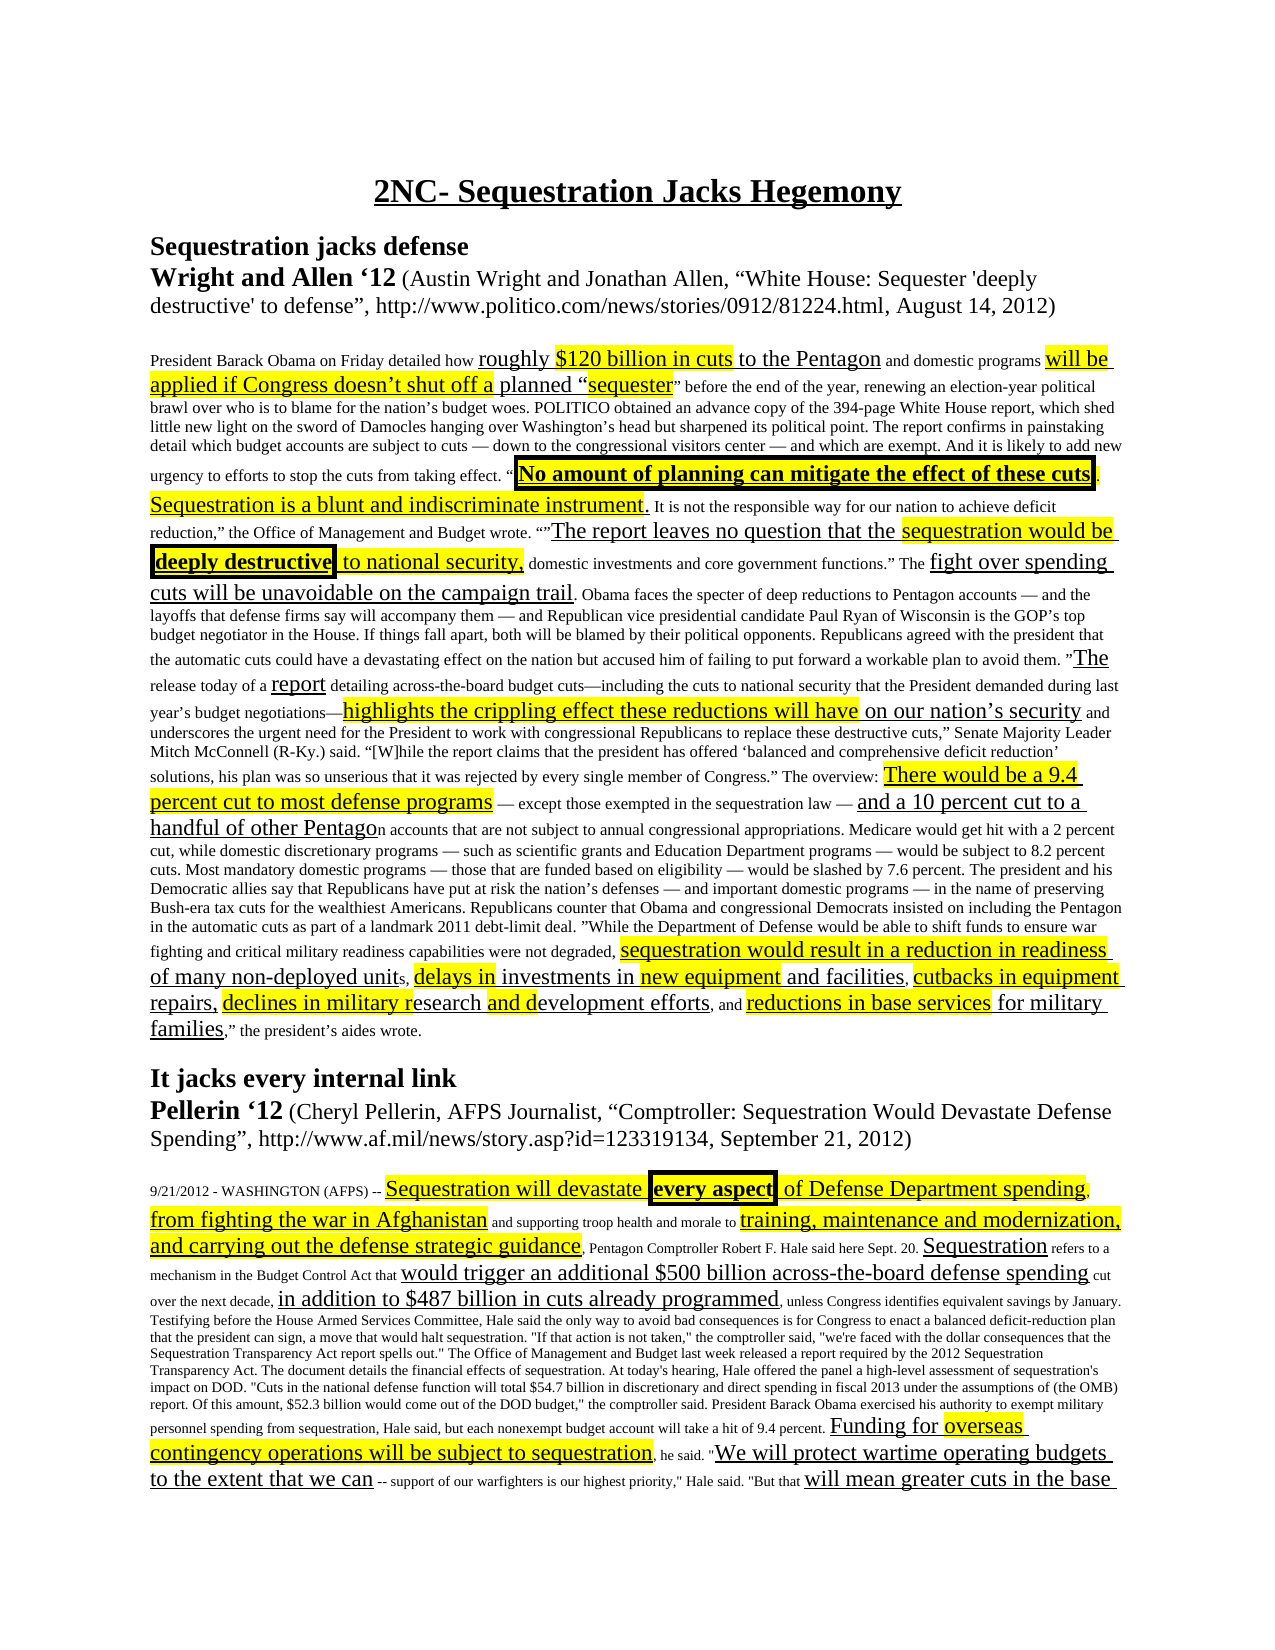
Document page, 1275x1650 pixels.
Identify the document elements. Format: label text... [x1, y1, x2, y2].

text President Barack Obama on Friday detailed how roughly $120 billion in cuts to the Pentagon and domestic programs will be applied if Congress doesn’t shut off a planned “sequester” before the end of the year, renewing an election-year political brawl over who is to blame for the nation’s budget woes. POLITICO obtained an advance copy of the 394-page White House report, which shed little new light on the sword of Damocles hanging over Washington’s head but sharpened its political point. The report confirms in painstaking detail which budget accounts are subject to cuts — down to the congressional visitors center — and which are exempt. And it is likely to add new urgency to efforts to stop the cuts from taking effect. “No amount of planning can mitigate the effect of these cuts. Sequestration is a blunt and indiscriminate instrument. It is not the responsible way for our nation to achieve deficit reduction,” the Office of Management and Budget wrote. “”The report leaves no question that the sequestration would be deeply destructive to national security, domestic investments and core government functions.” The fight over spending cuts will be unavoidable on the campaign trail. Obama faces the specter of deep reductions to Pentagon accounts — and the layoffs that defense firms say will accompany them — and Republican vice presidential candidate Paul Ryan of Wisconsin is the GOP’s top budget negotiator in the House. If things fall apart, both will be blamed by their political opponents. Republicans agreed with the president that the automatic cuts could have a devastating effect on the nation but accused him of failing to put forward a workable plan to avoid them. ”The release today of a report detailing across-the-board budget cuts—including the cuts to national security that the President demanded during last year’s budget negotiations—highlights the crippling effect these reductions will have on our nation’s security and underscores the urgent need for the President to work with congressional Republicans to replace these destructive cuts,” Senate Majority Leader Mitch McConnell (R-Ky.) said. “[W]hile the report claims that the president has offered ‘balanced and comprehensive deficit reduction’ solutions, his plan was so unserious that it was rejected by every single member of Congress.” The overview: There would be a 9.4 percent cut to most defense programs — except those exempted in the sequestration law — and a 10 percent cut to a handful of other Pentagon accounts that are not subject to annual congressional appropriations. Medicare would get hit with a 2 percent cut, while domestic discretionary programs — such as scientific grants and Education Department programs — would be subject to 8.2 percent cuts. Most mandatory domestic programs — those that are funded based on eligibility — would be slashed by 7.6 percent. The president and his Democratic allies say that Republicans have put at risk the nation’s defenses — and important domestic programs — in the name of preserving Bush-era tax cuts for the wealthiest Americans. Republicans counter that Obama and congressional Democrats insisted on including the Pentagon in the automatic cuts as part of a landmark 2011 debt-limit deal. ”While the Department of Defense would be able to shift funds to ensure war fighting and critical military readiness capabilities were not degraded, sequestration would result in a reduction in readiness of many non-deployed units, delays in investments in new equipment and facilities, cutbacks in equipment repairs, declines in military research and development efforts, and reductions in base services for military families,” the president’s aides wrote. [150, 345, 1125, 1012]
text Pellerin ‘12 (Cheryl Pellerin, AFPS Journalist, “Comptroller: Sequestration Would Devastate Defense Spending”, http://www.af.mil/news/story.asp?id=123319134, September 21, 2012) [150, 1094, 1125, 1151]
text Wright and Allen ‘12 (Austin Wright and Jonathan Allen, “White House: Sequester 'deeply destructive' to defense”, http://www.politico.com/news/stories/0912/81224.html, August 14, 2012) [150, 261, 1125, 319]
subtitle It jacks every internal link [150, 1063, 1125, 1094]
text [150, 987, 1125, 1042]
subtitle Sequestration jacks defense [150, 230, 1125, 261]
subtitle 2NC- Sequestration Jacks Hegemony [150, 171, 1125, 209]
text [150, 1170, 1125, 1491]
